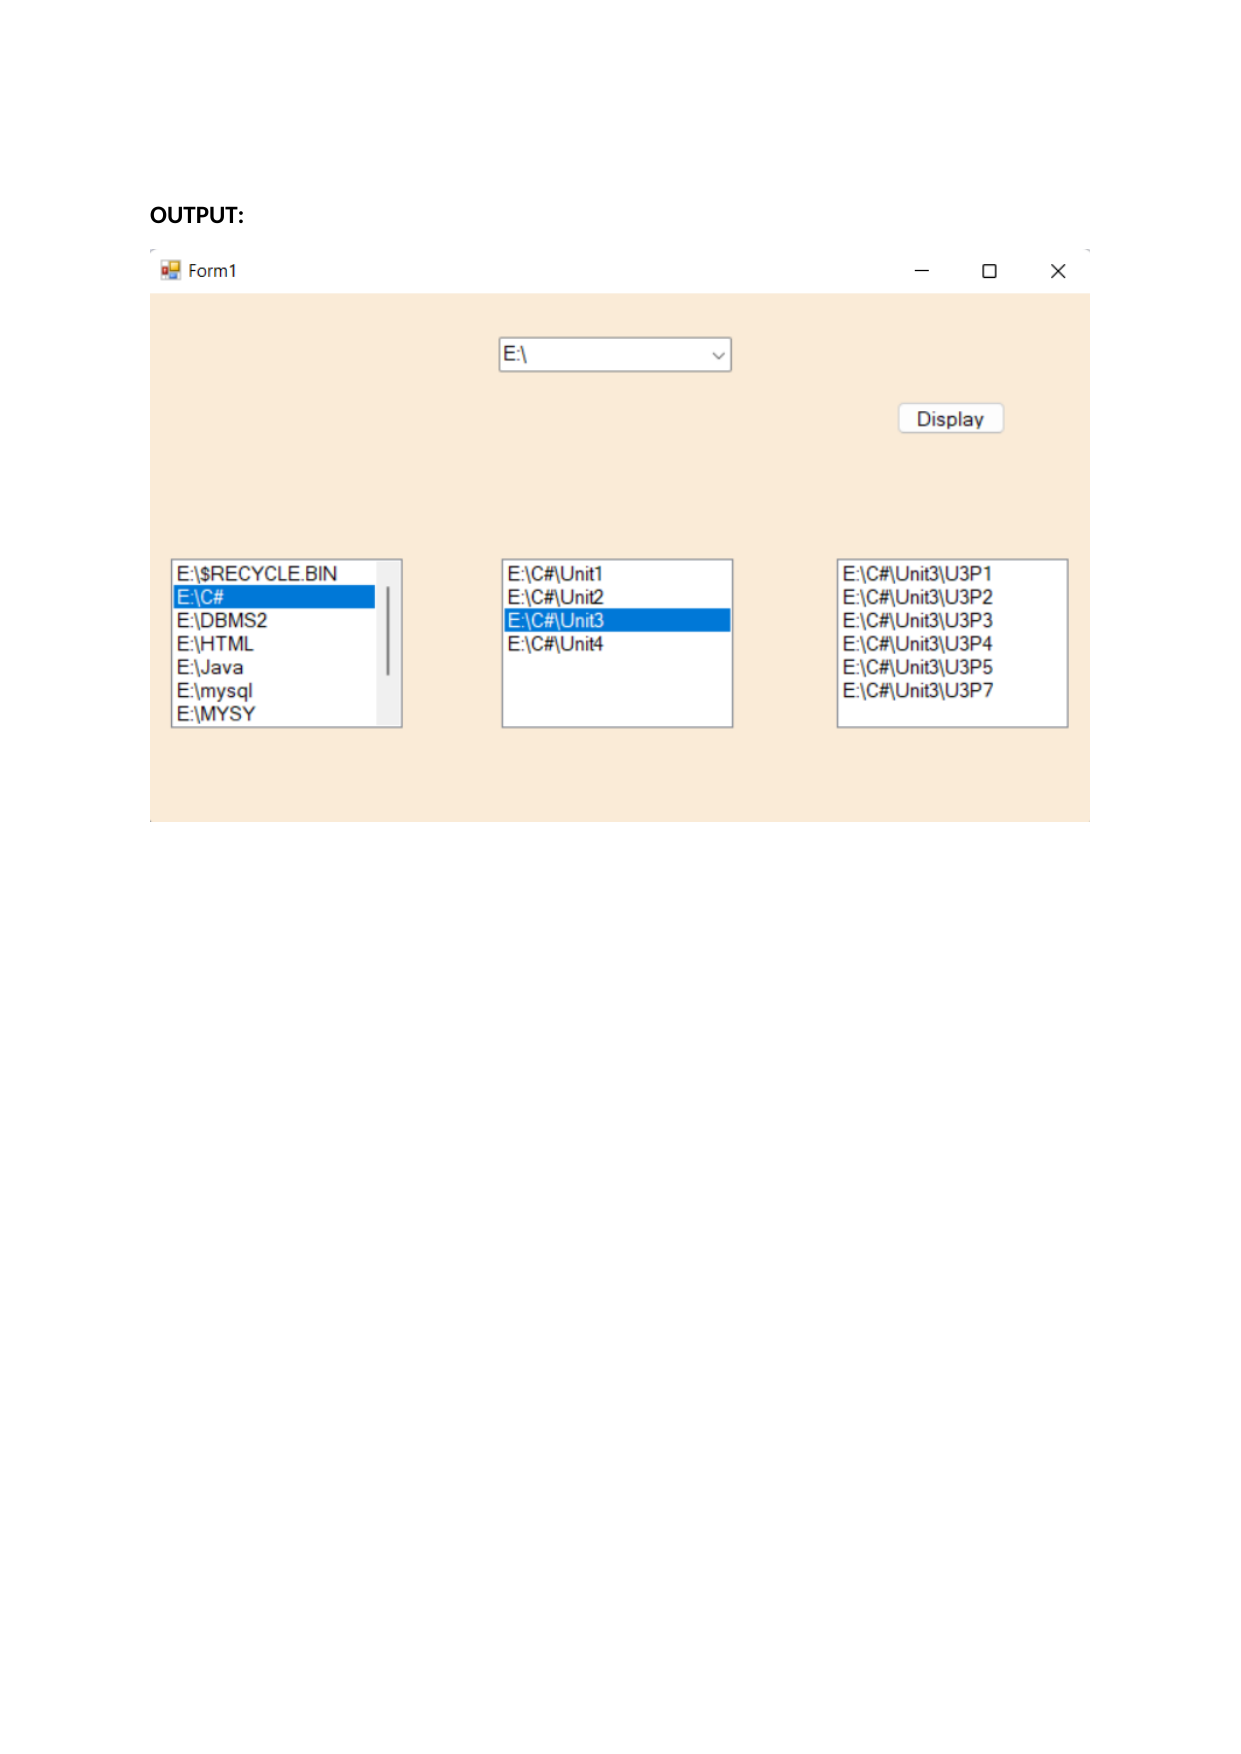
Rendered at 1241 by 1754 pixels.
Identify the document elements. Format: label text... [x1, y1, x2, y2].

text OUTPUT: [150, 199, 1090, 230]
picture [150, 249, 1090, 822]
